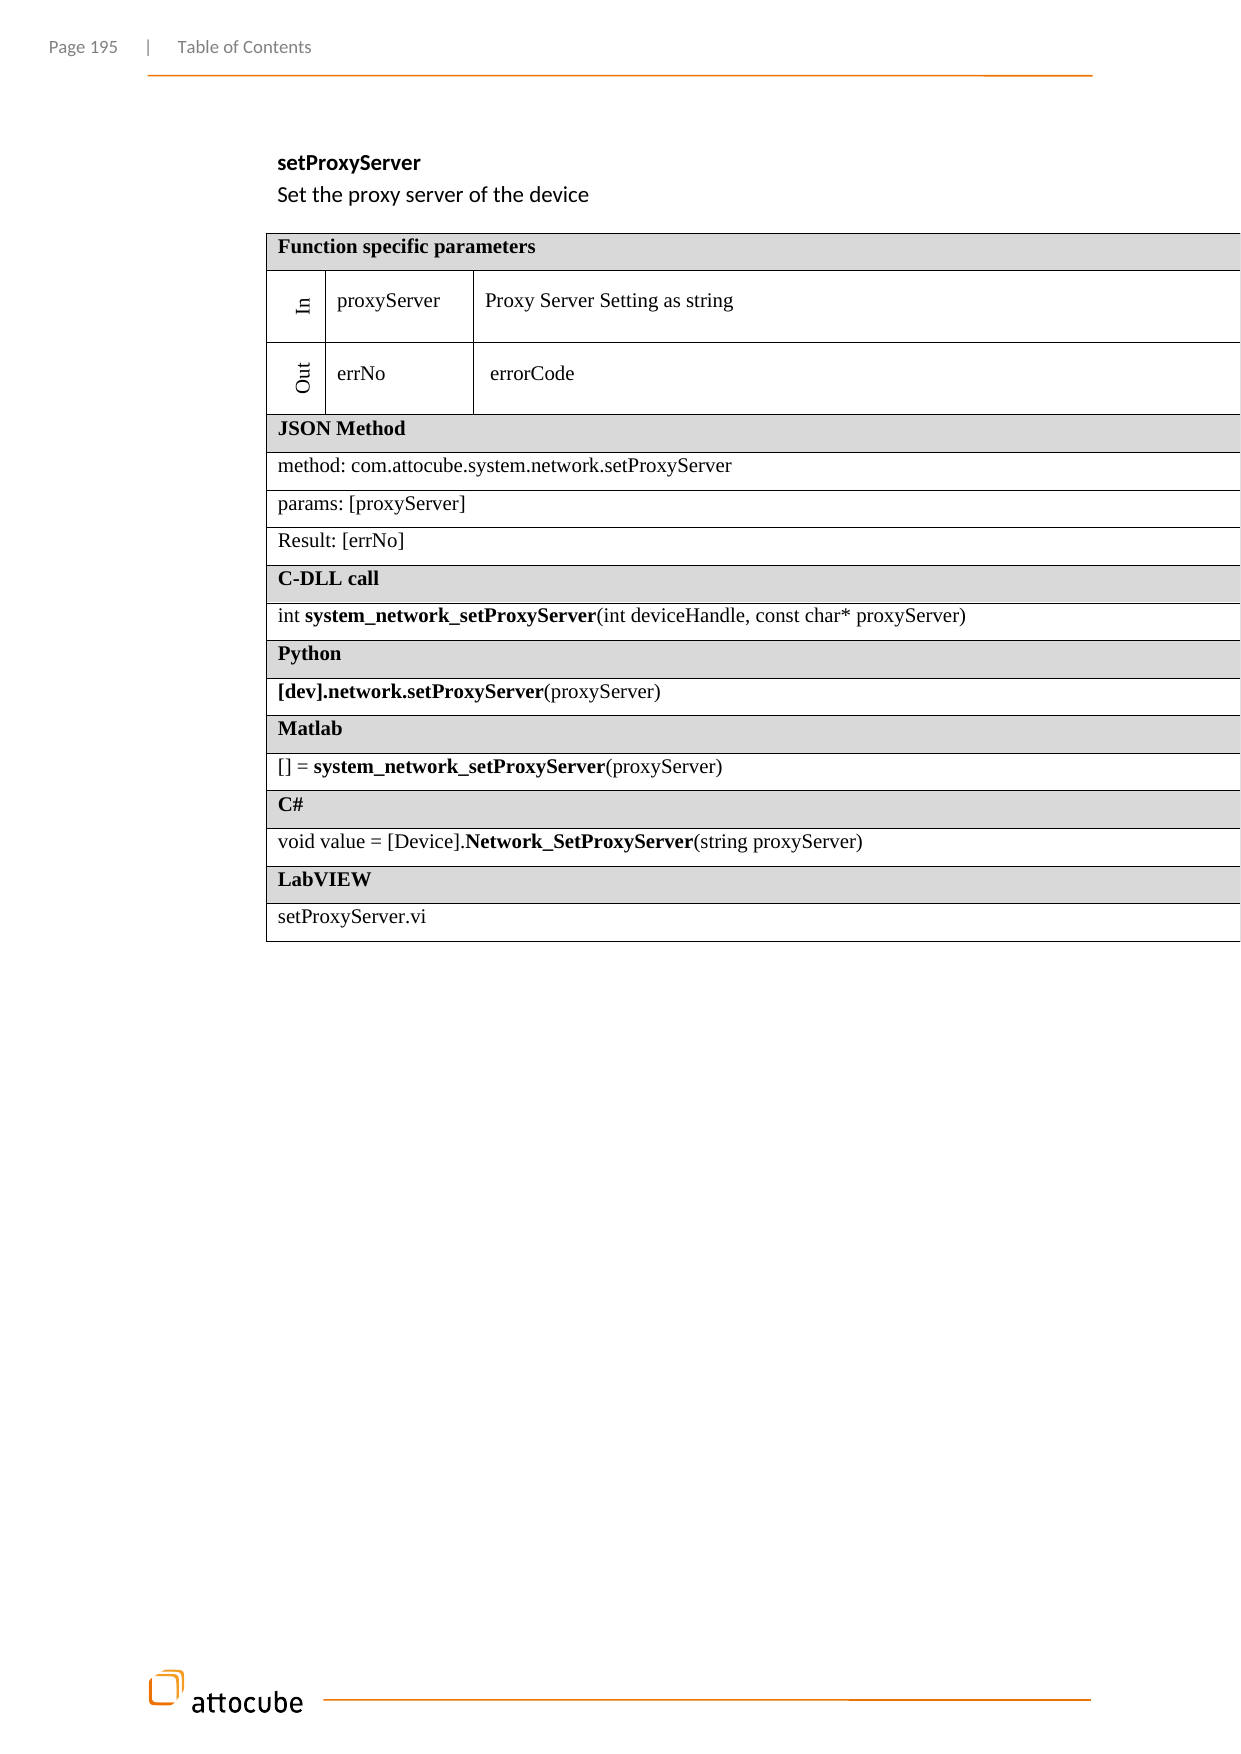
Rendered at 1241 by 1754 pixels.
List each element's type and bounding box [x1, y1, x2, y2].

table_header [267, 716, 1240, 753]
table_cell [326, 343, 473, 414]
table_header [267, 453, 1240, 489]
picture [147, 1663, 315, 1716]
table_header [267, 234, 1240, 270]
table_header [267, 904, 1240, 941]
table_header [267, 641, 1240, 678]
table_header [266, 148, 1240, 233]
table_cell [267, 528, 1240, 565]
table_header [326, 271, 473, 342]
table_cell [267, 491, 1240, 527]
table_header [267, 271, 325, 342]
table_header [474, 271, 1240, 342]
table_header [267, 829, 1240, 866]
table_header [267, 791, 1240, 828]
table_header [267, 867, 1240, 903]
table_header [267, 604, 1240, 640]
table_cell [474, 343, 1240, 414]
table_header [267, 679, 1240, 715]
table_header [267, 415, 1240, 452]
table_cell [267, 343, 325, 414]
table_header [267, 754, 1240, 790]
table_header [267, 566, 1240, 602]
